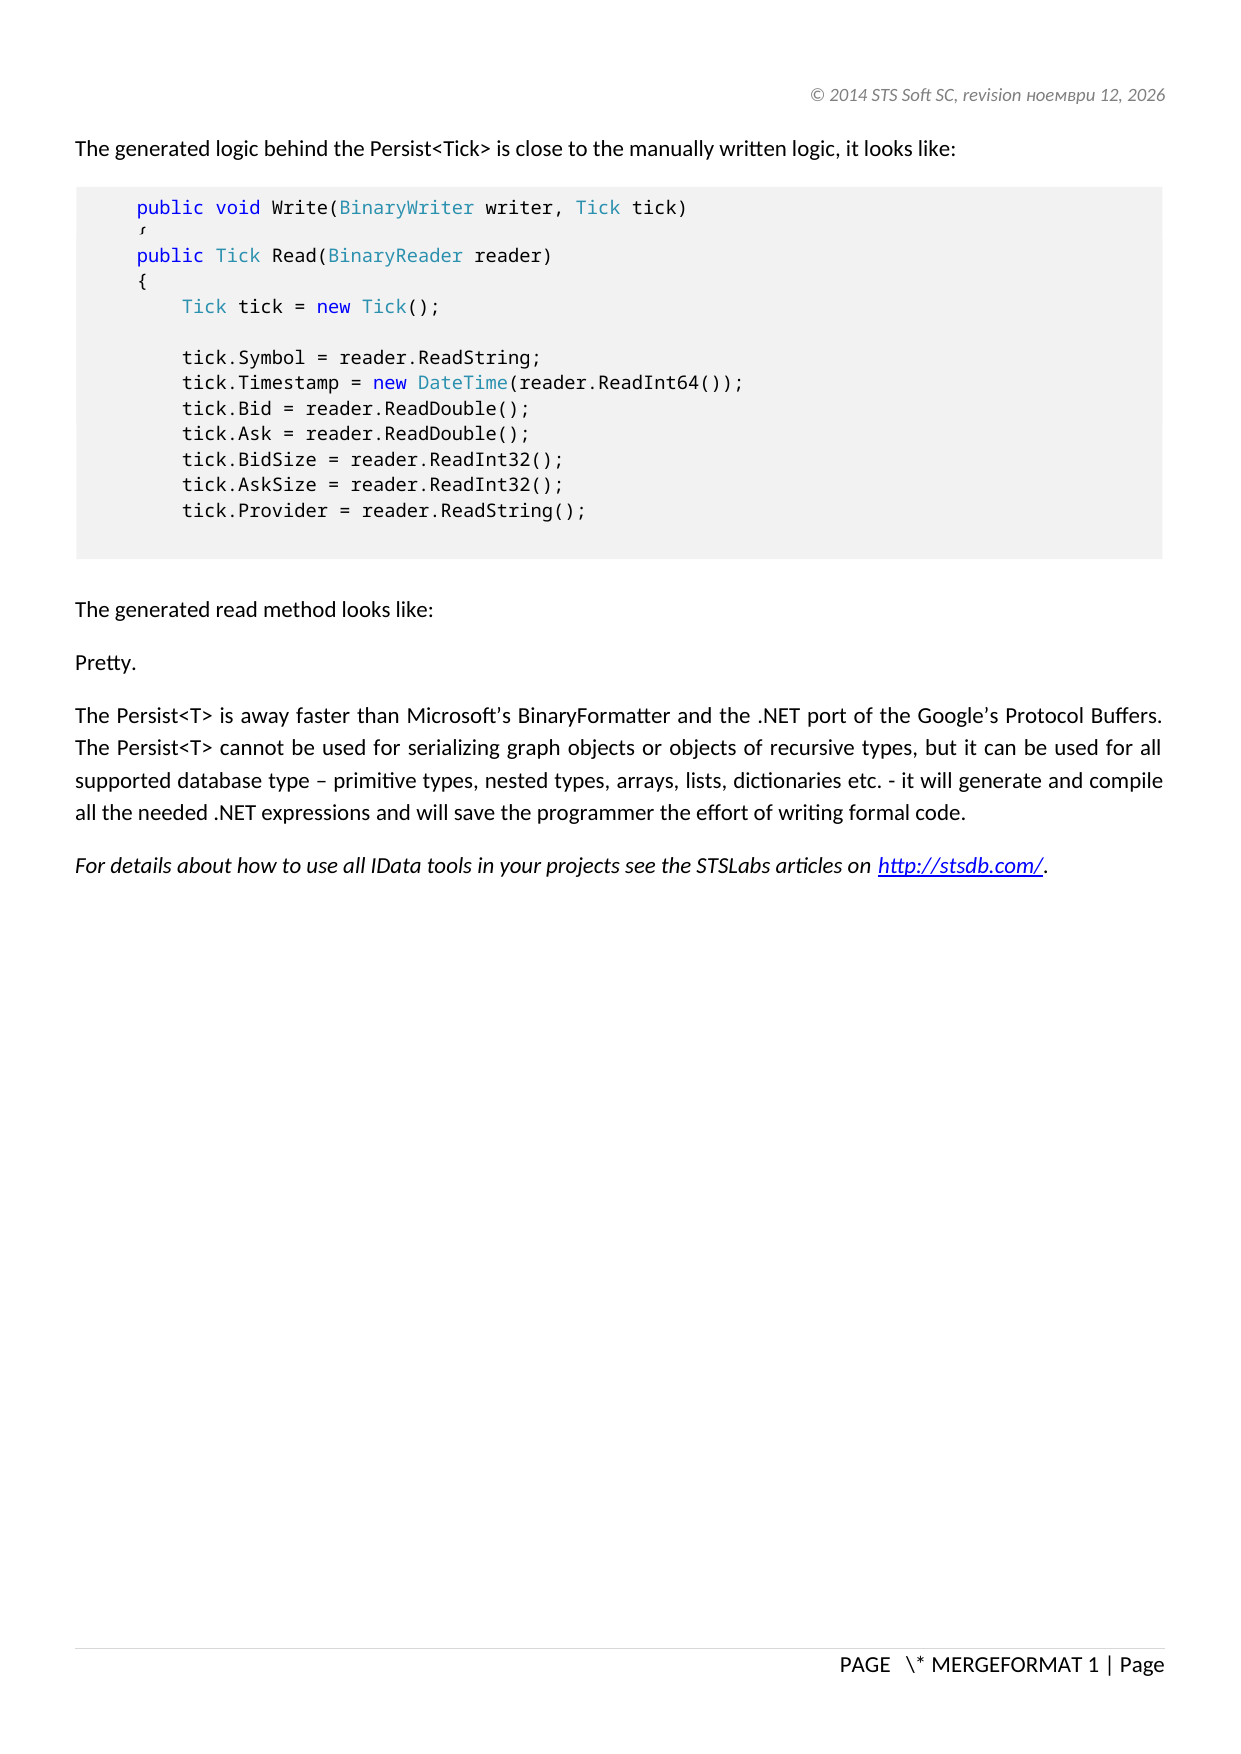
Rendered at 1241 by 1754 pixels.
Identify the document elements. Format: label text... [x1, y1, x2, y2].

text For details about how to use all IData tools in your projects see the STSLabs articles on http://stsdb.com/. [75, 851, 1165, 879]
text The Persist<T> is away faster than Microsoft’s BinaryFormatter and the .NET port of the Google’s Protocol Buffers. The Persist<T> cannot be used for serializing graph objects or objects of recursive types, but it can be used for all supported database type – primitive types, nested types, arrays, lists, dictionaries etc. - it will generate and compile all the needed .NET expressions and will save the programmer the effort of writing formal code. [75, 701, 1165, 826]
text The generated read method looks like: [75, 191, 1165, 623]
text The generated logic behind the Persist<Tick> is close to the manually written logic, it looks like: [75, 134, 1165, 162]
text Pretty. [75, 648, 1165, 676]
